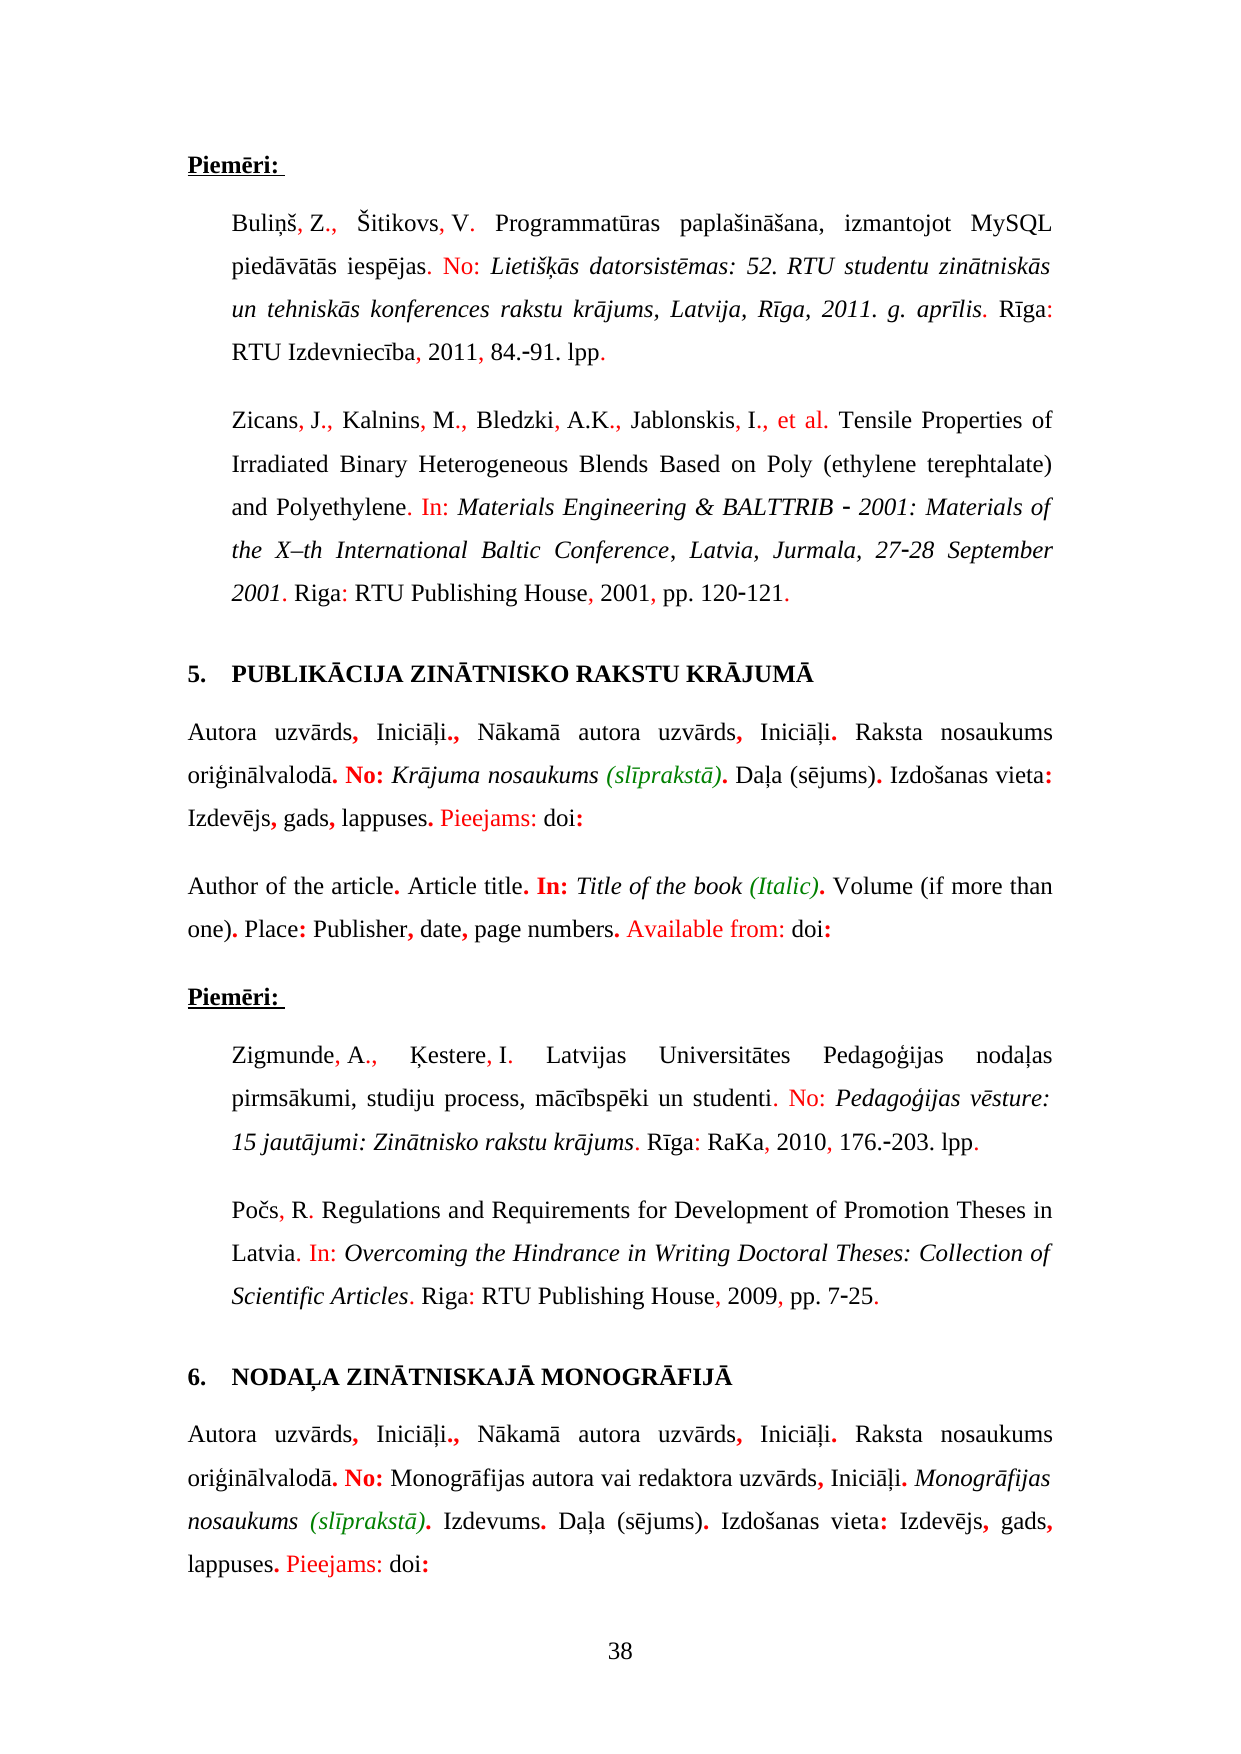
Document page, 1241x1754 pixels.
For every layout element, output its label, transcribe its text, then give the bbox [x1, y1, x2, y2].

text Počs, R. Regulations and Requirements for Development of Promotion Theses in Latvia. In: Overcoming the Hindrance in Writing Doctoral Theses: Collection of Scientific Articles. Riga: RTU Publishing House, 2009, pp. 725. [231, 1195, 1053, 1310]
text Buliņš, Z., Šitikovs, V. Programmatūras paplašināšana, izmantojot MySQL piedāvātās iespējas. No: Lietišķās datorsistēmas: 52. RTU studentu zinātniskās un tehniskās konferences rakstu krājums, Latvija, Rīga, 2011. g. aprīlis. Rīga: RTU Izdevniecība, 2011, 84.91. lpp. [231, 208, 1053, 366]
text Zicans, J., Kalnins, M., Bledzki, A.K., Jablonskis, I., et al. Tensile Properties of Irradiated Binary Heterogeneous Blends Based on Poly (ethylene terephtalate) and Polyethylene. In: Materials Engineering & BALTTRIB 2001: Materials of the X–th International Baltic Conference, Latvia, Jurmala, 2728 September 2001. Riga: RTU Publishing House, 2001, pp. 120121. [231, 406, 1053, 607]
text Autora uzvārds, Iniciāļi., Nākamā autora uzvārds, Iniciāļi. Raksta nosaukums oriģinālvalodā. No: Monogrāfijas autora vai redaktora uzvārds, Iniciāļi. Monogrāfijas nosaukums (slīprakstā). Izdevums. Daļa (sējums). Izdošanas vieta: Izdevējs, gads, lappuses. Pieejams: doi: [187, 1419, 1053, 1578]
text Piemēri: [187, 982, 1053, 1011]
text Author of the article. Article title. In: Title of the book (Italic). Volume (if more than one). Place: Publisher, date, page numbers. Available from: doi: [187, 871, 1053, 943]
text 6. NODAĻA ZINĀTNISKAJĀ MONOGRĀFIJĀ [187, 1362, 1053, 1390]
text Zigmunde, A., Ķestere, I. Latvijas Universitātes Pedagoģijas nodaļas pirmsākumi, studiju process, mācībspēki un studenti. No: Pedagoģijas vēsture: 15 jautājumi: Zinātnisko rakstu krājums. Rīga: RaKa, 2010, 176.203. lpp. [231, 1040, 1053, 1155]
text Piemēri: [187, 150, 1053, 179]
text Autora uzvārds, Iniciāļi., Nākamā autora uzvārds, Iniciāļi. Raksta nosaukums oriģinālvalodā. No: Krājuma nosaukums (slīprakstā). Daļa (sējums). Izdošanas vieta: Izdevējs, gads, lappuses. Pieejams: doi: [187, 717, 1053, 832]
text 5. PUBLIKĀCIJA ZINĀTNISKO RAKSTU KRĀJUMĀ [187, 659, 1053, 687]
